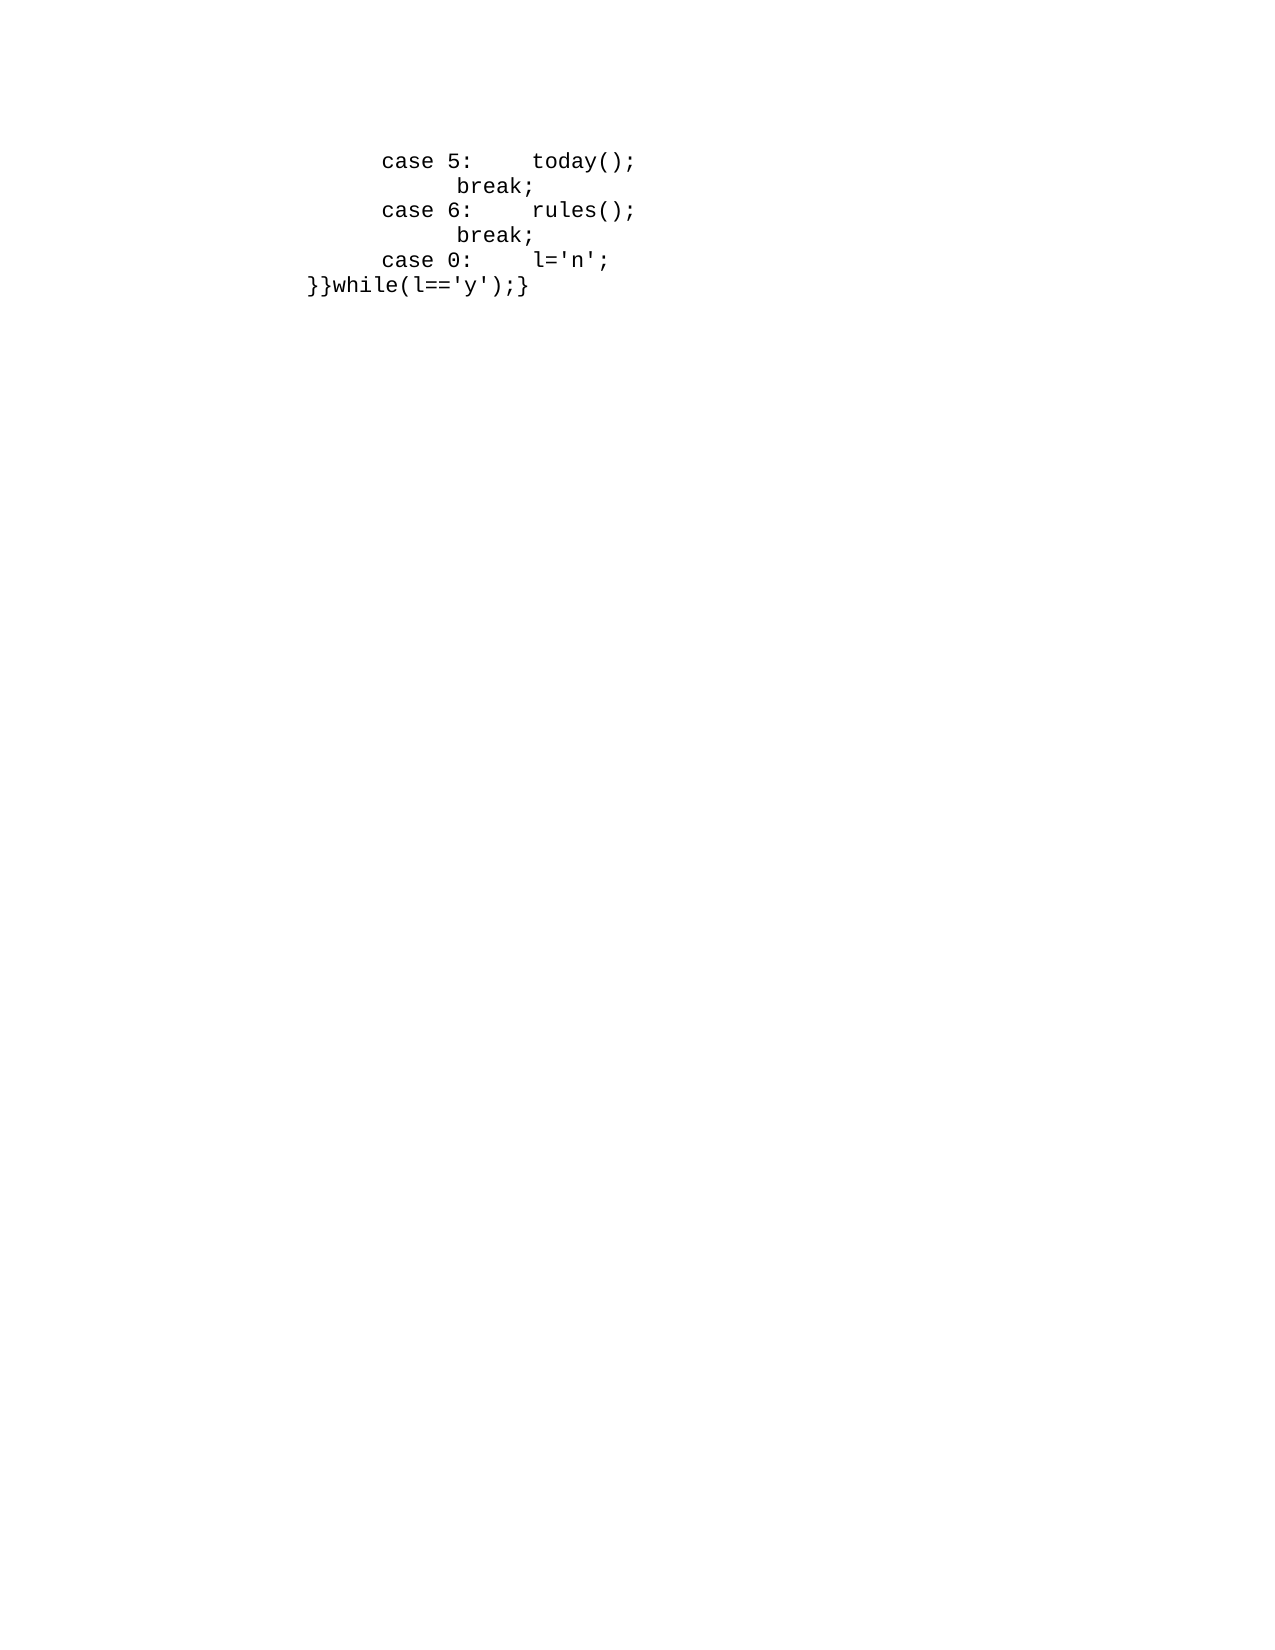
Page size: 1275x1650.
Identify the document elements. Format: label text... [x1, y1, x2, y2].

text }}while(l=='y');} [156, 274, 1118, 299]
text case 0: l='n'; [156, 249, 1118, 274]
text break; [156, 224, 1118, 249]
text case 6: rules(); [156, 199, 1118, 224]
text break; [156, 175, 1118, 199]
text case 5: today(); [156, 150, 1118, 175]
